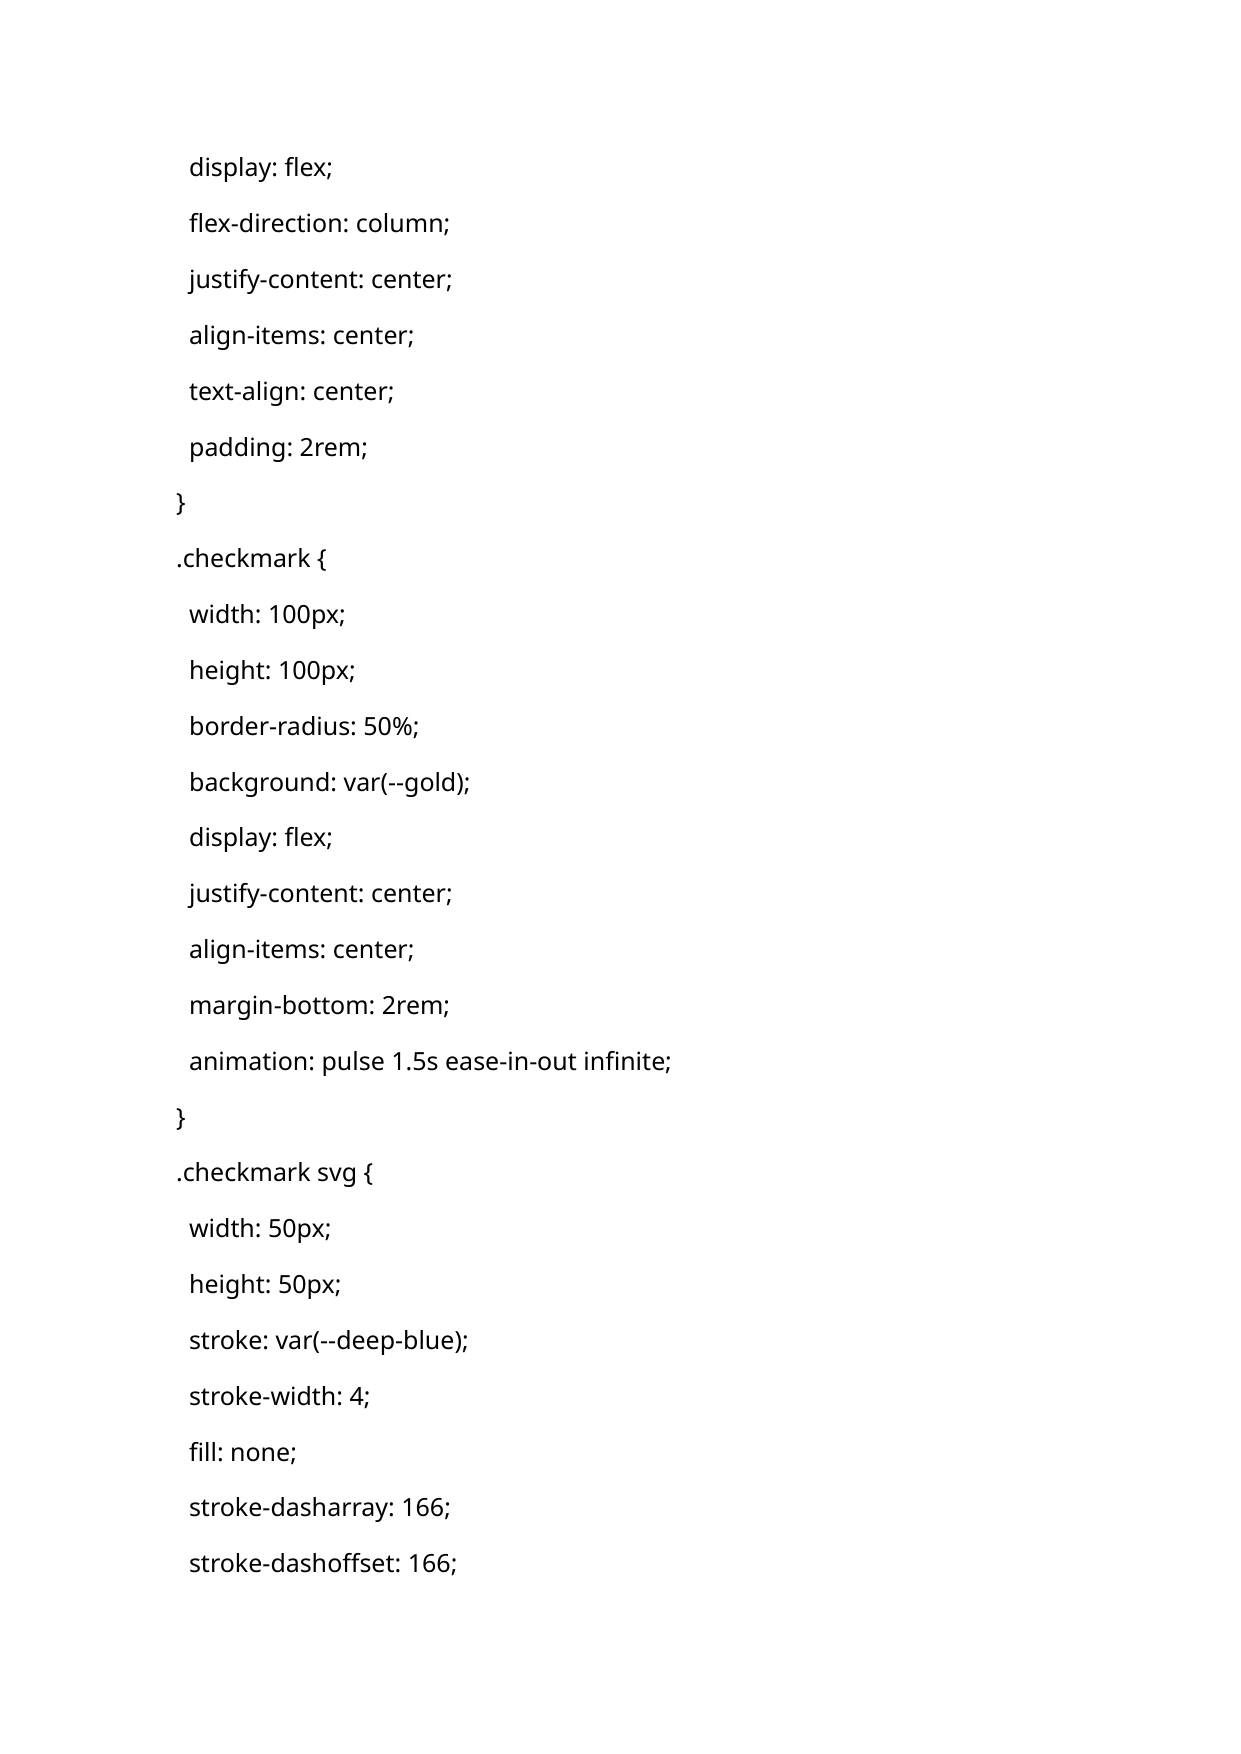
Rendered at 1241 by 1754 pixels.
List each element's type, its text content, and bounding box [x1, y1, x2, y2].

text stroke: var(--deep-blue); [150, 1322, 1090, 1357]
text justify-content: center; [150, 262, 1090, 296]
text align-items: center; [150, 932, 1090, 966]
text stroke-width: 4; [150, 1378, 1090, 1412]
text fill: none; [150, 1434, 1090, 1468]
text height: 50px; [150, 1267, 1090, 1301]
text justify-content: center; [150, 876, 1090, 910]
text margin-bottom: 2rem; [150, 987, 1090, 1022]
text animation: pulse 1.5s ease-in-out infinite; [150, 1043, 1090, 1077]
text height: 100px; [150, 652, 1090, 687]
text } [150, 1099, 1090, 1133]
text text-align: center; [150, 373, 1090, 407]
text width: 100px; [150, 597, 1090, 631]
text .checkmark { [150, 541, 1090, 575]
text padding: 2rem; [150, 429, 1090, 463]
text border-radius: 50%; [150, 708, 1090, 742]
text .checkmark svg { [150, 1155, 1090, 1189]
text display: flex; [150, 820, 1090, 854]
text display: flex; [150, 150, 1090, 184]
text background: var(--gold); [150, 764, 1090, 798]
text width: 50px; [150, 1211, 1090, 1245]
text } [150, 485, 1090, 519]
text stroke-dasharray: 166; [150, 1490, 1090, 1524]
text flex-direction: column; [150, 206, 1090, 240]
text align-items: center; [150, 317, 1090, 352]
text stroke-dashoffset: 166; [150, 1546, 1090, 1580]
